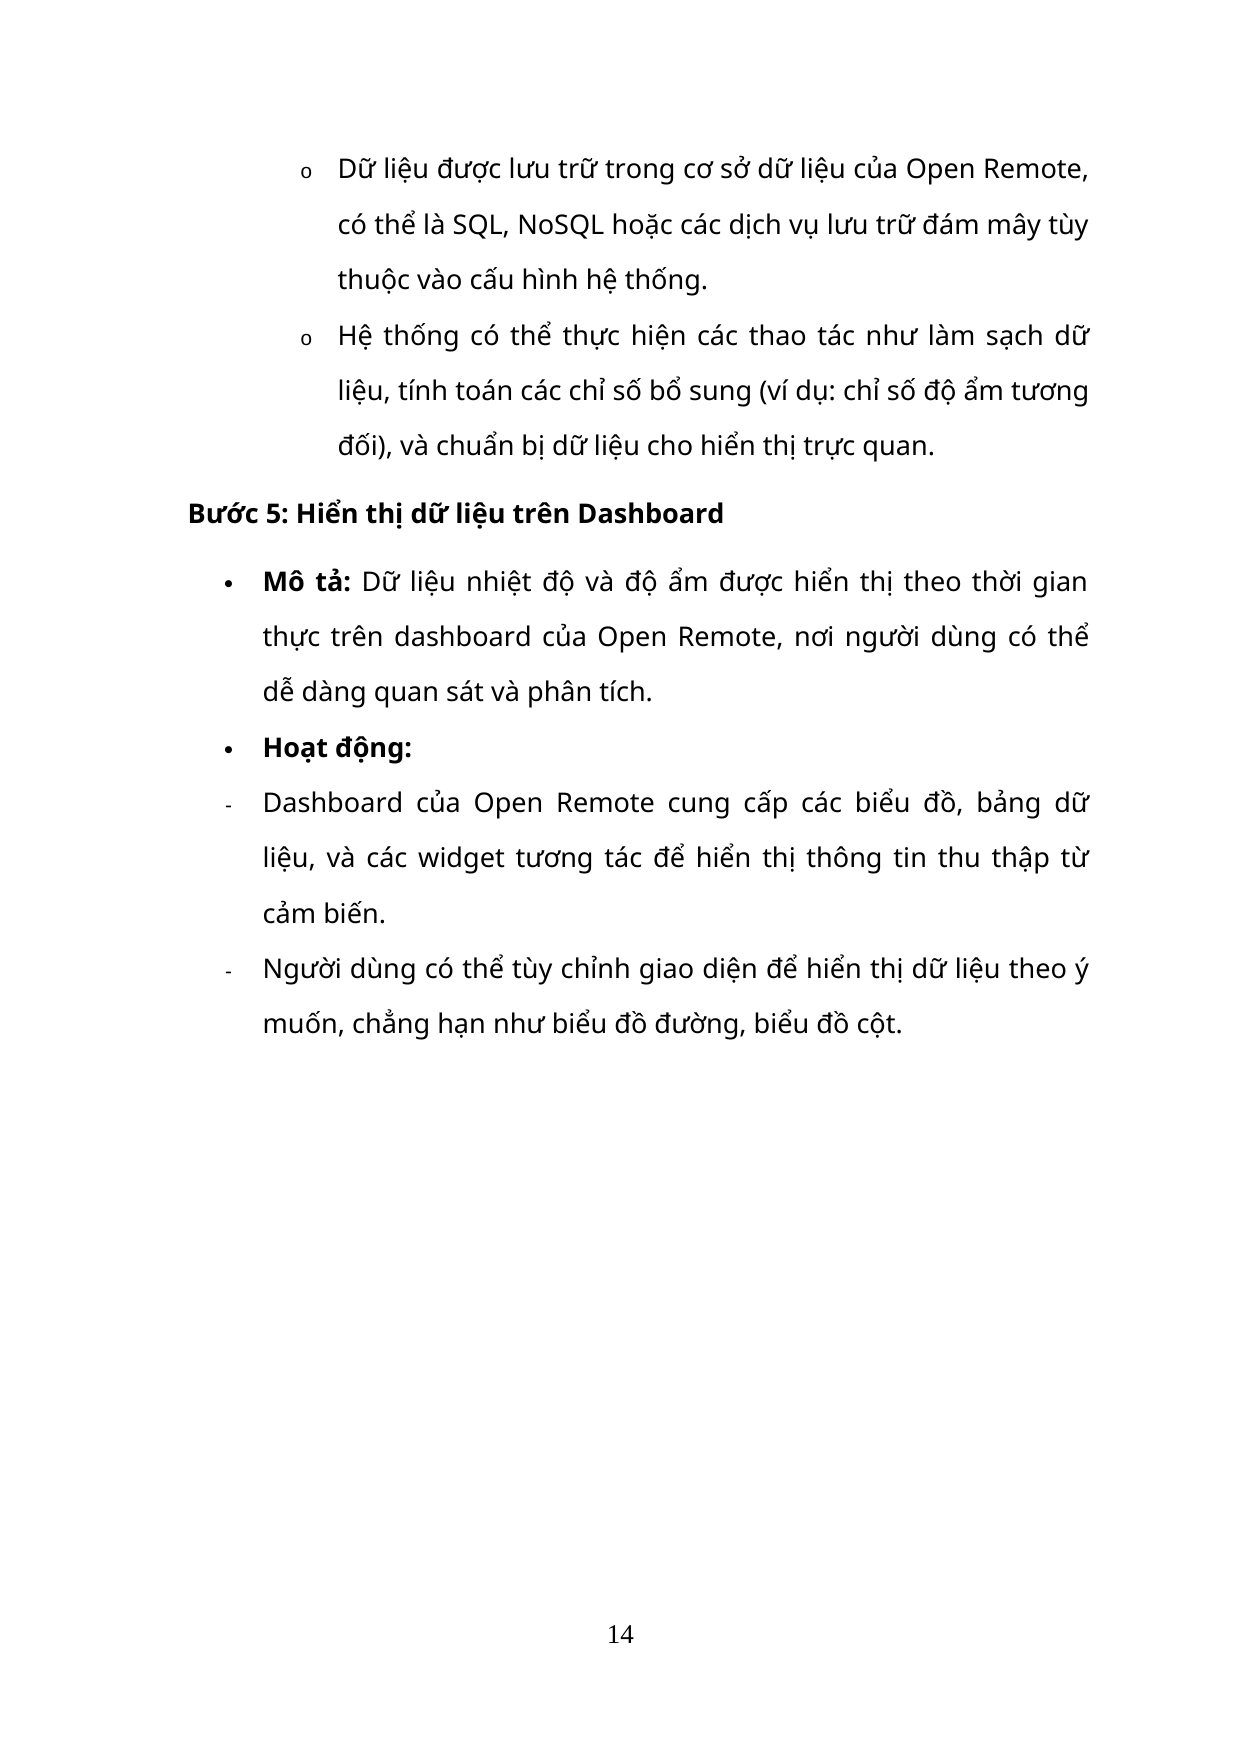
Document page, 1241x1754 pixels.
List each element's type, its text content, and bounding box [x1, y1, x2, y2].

list Mô tả: Dữ liệu nhiệt độ và độ ẩm được hiển thị theo thời gian thực trên dashboard của Open Remote, nơi người dùng có thể dễ dàng quan sát và phân tích. [225, 562, 1090, 710]
list Dashboard của Open Remote cung cấp các biểu đồ, bảng dữ liệu, và các widget tương tác để hiển thị thông tin thu thập từ cảm biến. [225, 783, 1090, 931]
list Hệ thống có thể thực hiện các thao tác như làm sạch dữ liệu, tính toán các chỉ số bổ sung (ví dụ: chỉ số độ ẩm tương đối), và chuẩn bị dữ liệu cho hiển thị trực quan. [300, 316, 1090, 463]
list Người dùng có thể tùy chỉnh giao diện để hiển thị dữ liệu theo ý muốn, chẳng hạn như biểu đồ đường, biểu đồ cột. [225, 949, 1090, 1042]
text Bước 5: Hiển thị dữ liệu trên Dashboard [150, 494, 1090, 531]
list Dữ liệu được lưu trữ trong cơ sở dữ liệu của Open Remote, có thể là SQL, NoSQL hoặc các dịch vụ lưu trữ đám mây tùy thuộc vào cấu hình hệ thống. [300, 150, 1090, 297]
list Hoạt động: [225, 728, 1090, 765]
